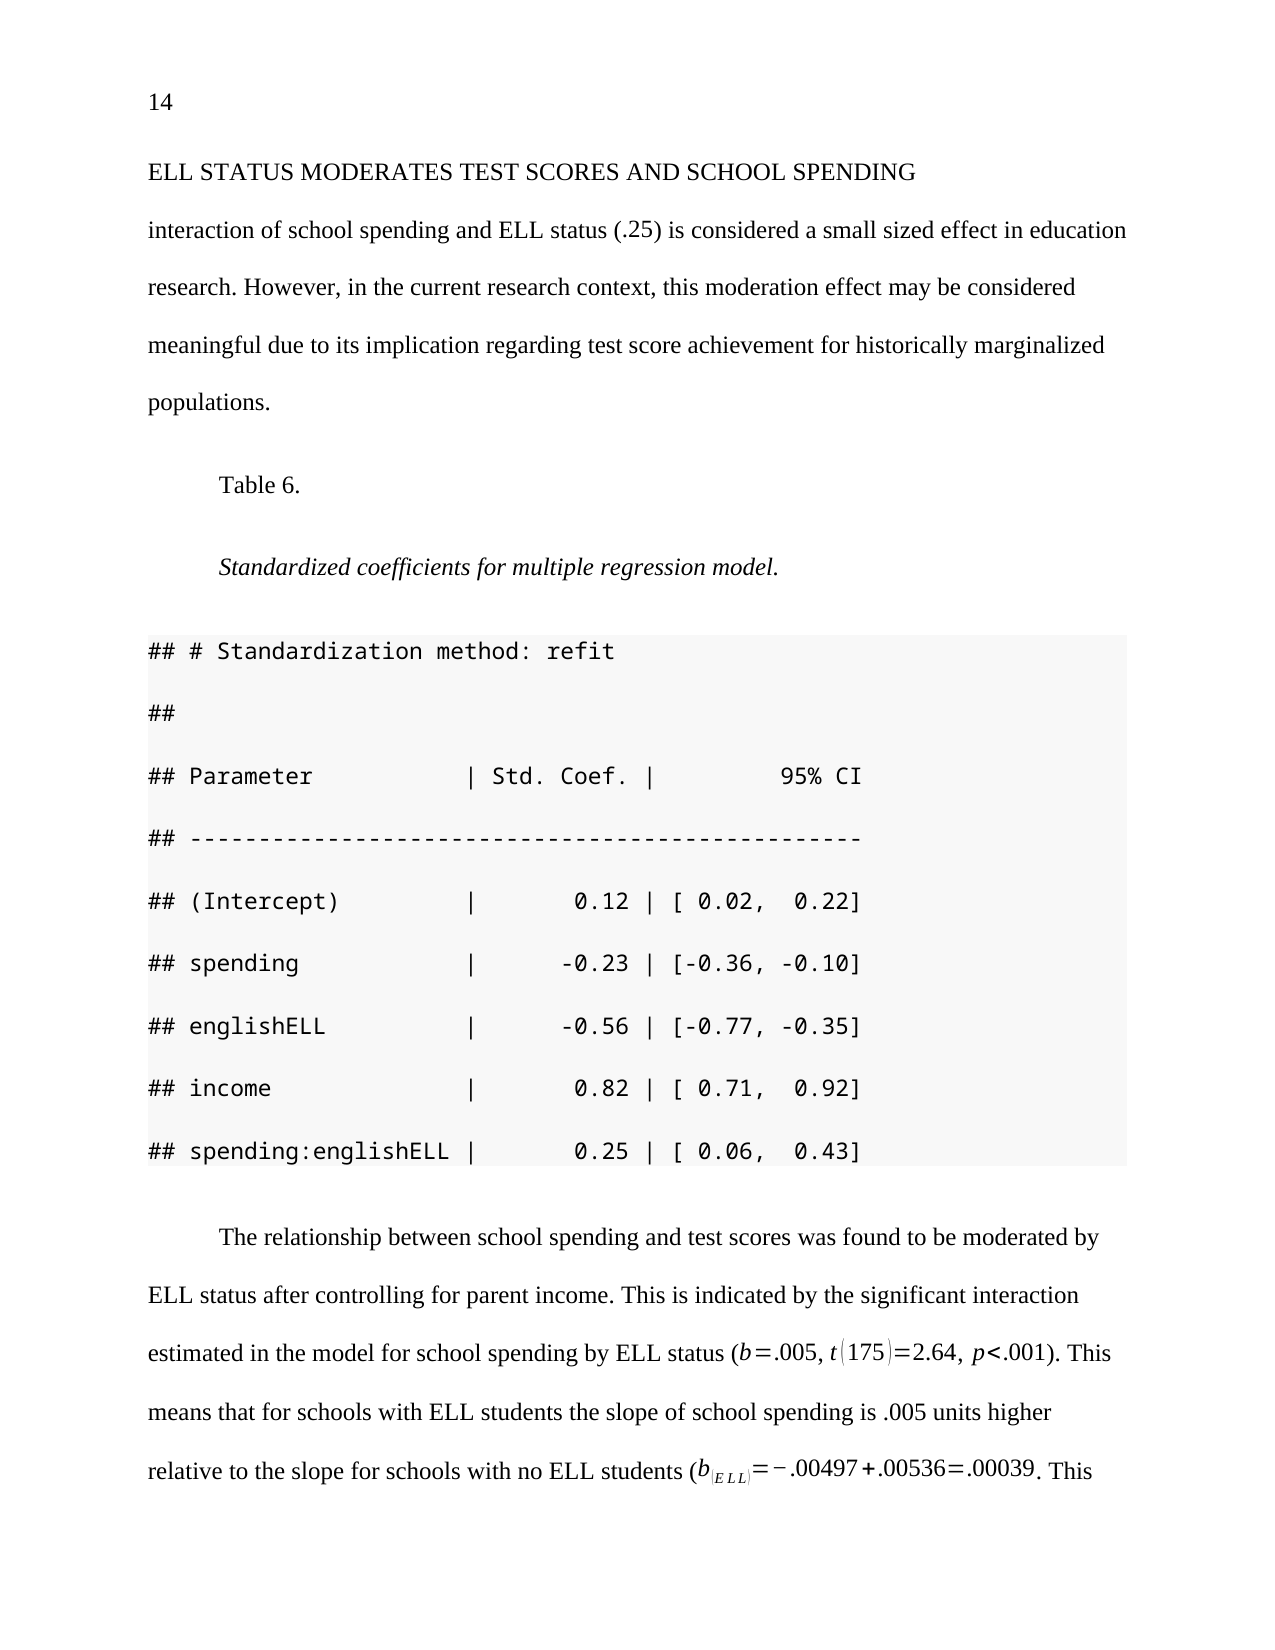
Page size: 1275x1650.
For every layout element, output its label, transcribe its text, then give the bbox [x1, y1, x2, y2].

text Standardized coefficients for multiple regression model. [148, 552, 1127, 581]
text ## # Standardization method: refit ## ## Parameter | Std. Coef. | 95% CI ## ------------------------------------------------- ## (Intercept) | 0.12 | [ 0.02, 0.22] ## spending | -0.23 | [-0.36, -0.10] ## englishELL | -0.56 | [-0.77, -0.35] ## income | 0.82 | [ 0.71, 0.92] ## spending:englishELL | 0.25 | [ 0.06, 0.43] [148, 635, 1127, 1166]
text Table 6. [148, 470, 1127, 499]
